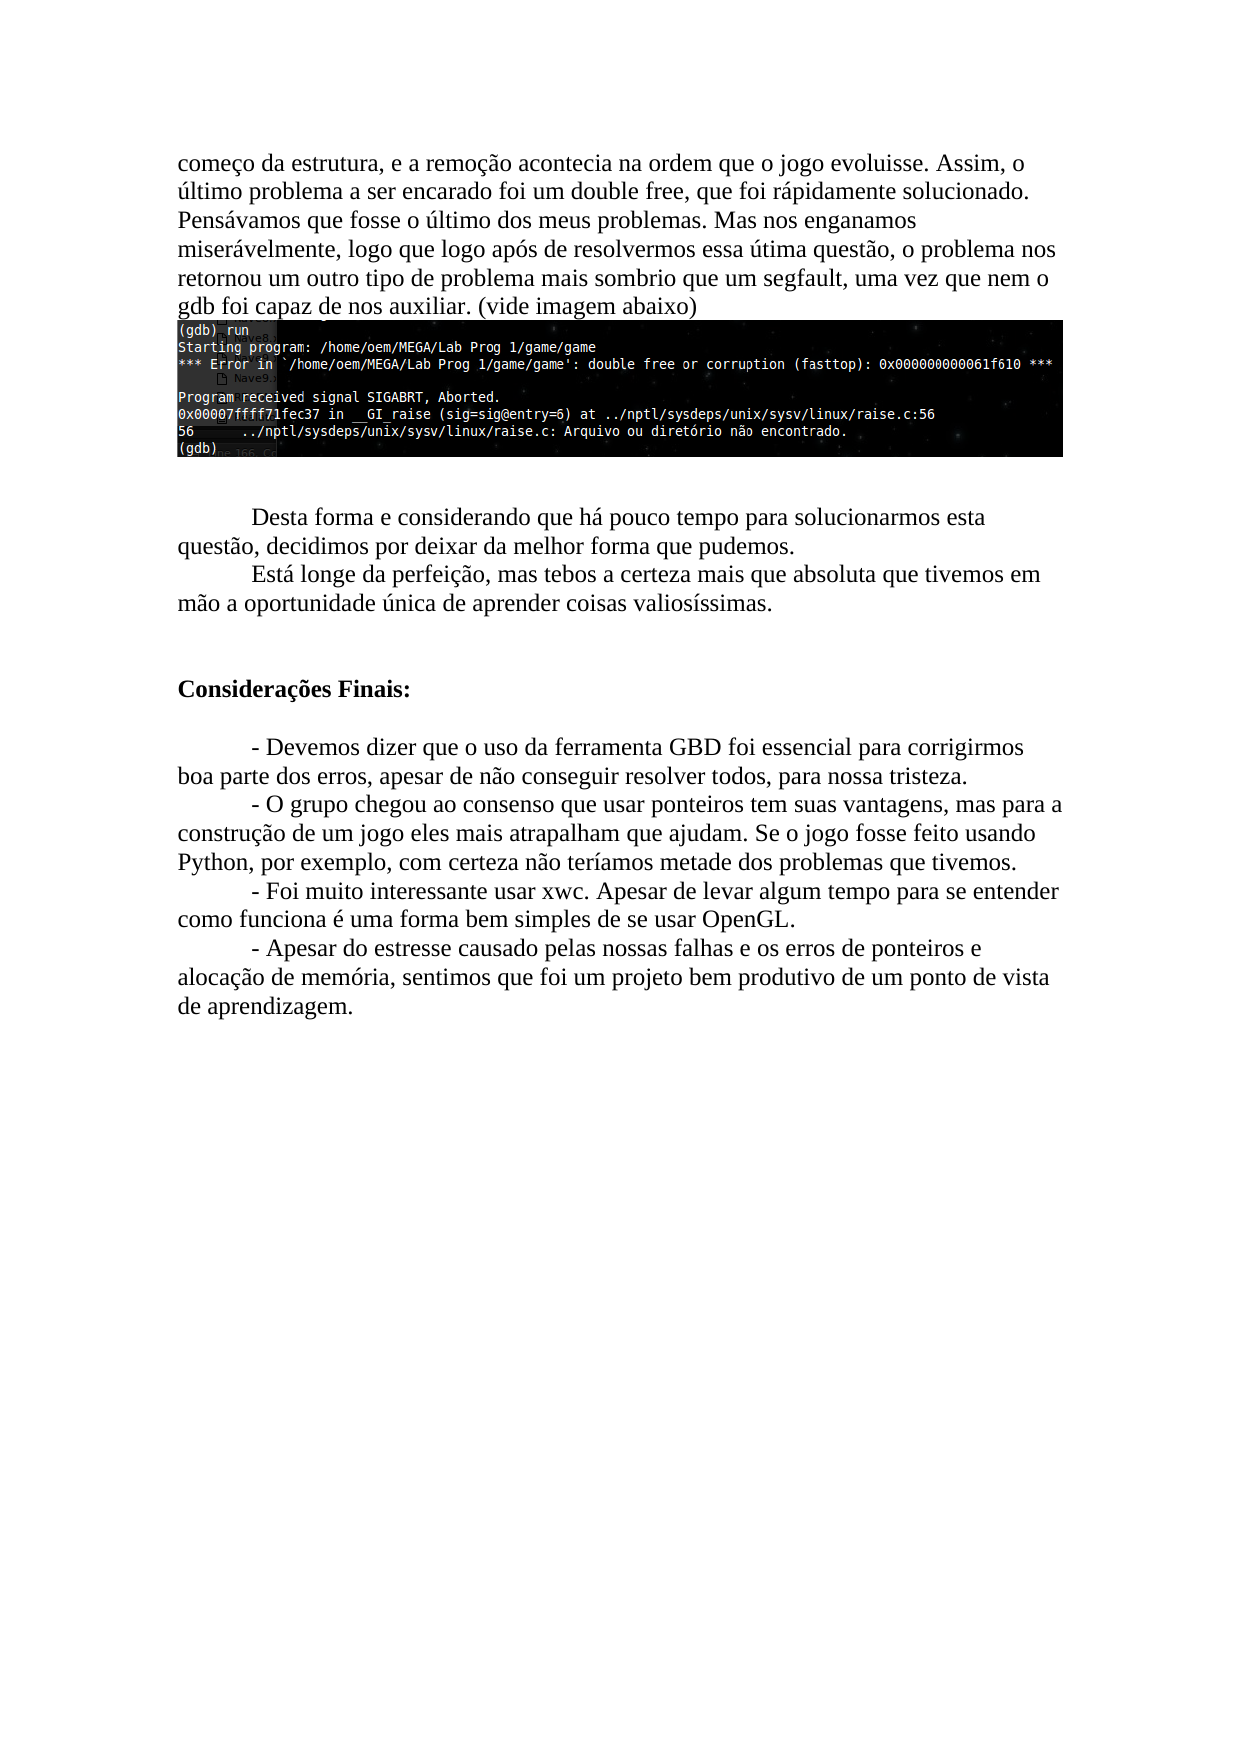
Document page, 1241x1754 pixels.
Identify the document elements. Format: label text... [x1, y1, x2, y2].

text - Foi muito interessante usar xwc. Apesar de levar algum tempo para se entender como funciona é uma forma bem simples de se usar OpenGL. [177, 876, 1063, 933]
text Está longe da perfeição, mas tebos a certeza mais que absoluta que tivemos em mão a oportunidade única de aprender coisas valiosíssimas. [177, 559, 1063, 617]
picture [177, 320, 1063, 457]
text Desta forma e considerando que há pouco tempo para solucionarmos esta questão, decidimos por deixar da melhor forma que pudemos. [177, 502, 1063, 559]
text - Devemos dizer que o uso da ferramenta GBD foi essencial para corrigirmos boa parte dos erros, apesar de não conseguir resolver todos, para nossa tristeza. [177, 732, 1063, 789]
text - O grupo chegou ao consenso que usar ponteiros tem suas vantagens, mas para a construção de um jogo eles mais atrapalham que ajudam. Se o jogo fosse feito usando Python, por exemplo, com certeza não teríamos metade dos problemas que tivemos. [177, 789, 1063, 876]
text Considerações Finais: [177, 674, 1063, 703]
text - Apesar do estresse causado pelas nossas falhas e os erros de ponteiros e alocação de memória, sentimos que foi um projeto bem produtivo de um ponto de vista de aprendizagem. [177, 933, 1063, 1019]
